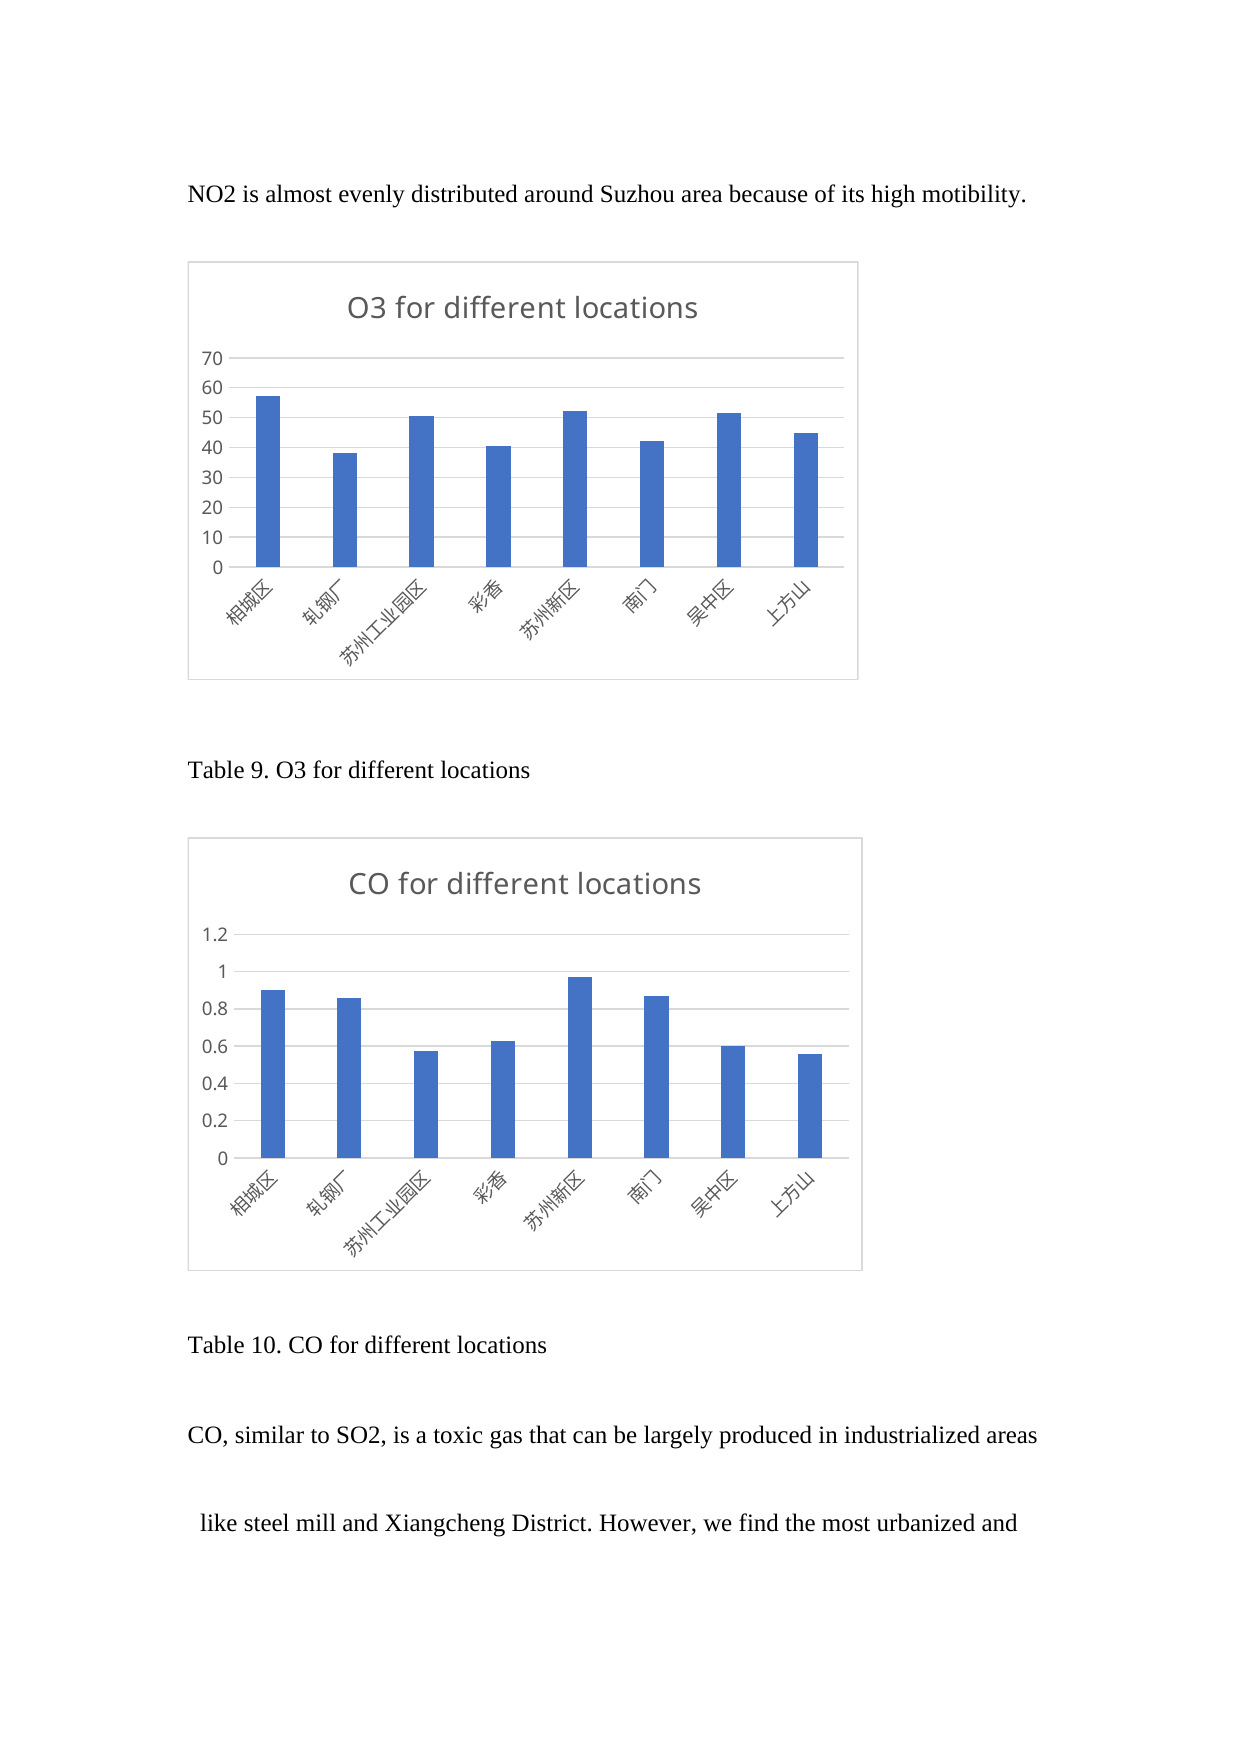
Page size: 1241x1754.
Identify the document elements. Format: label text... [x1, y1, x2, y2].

list NO2 is almost evenly distributed around Suzhou area because of its high motibility. [187, 172, 1053, 216]
list Table 10. CO for different locations [187, 1323, 1053, 1367]
list Table 9. O3 for different locations [187, 747, 1053, 792]
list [187, 1412, 1053, 1545]
